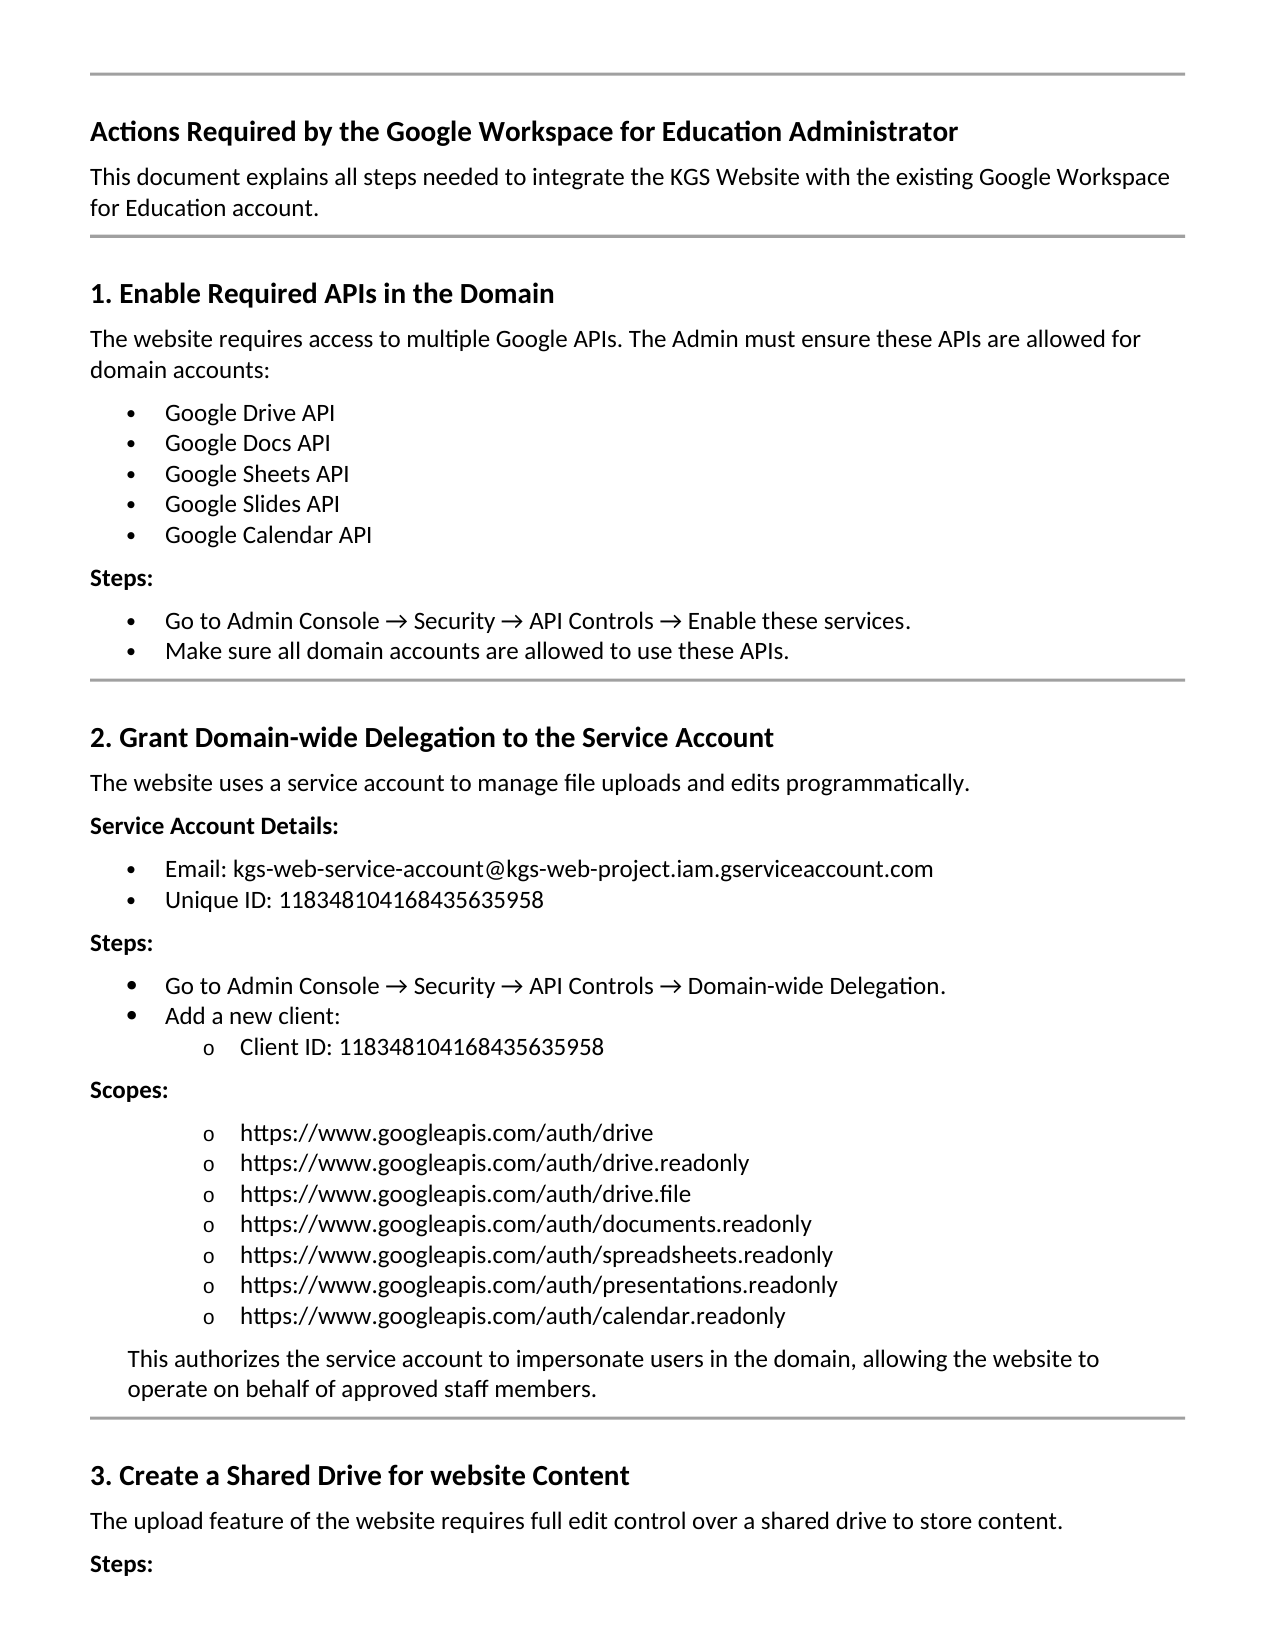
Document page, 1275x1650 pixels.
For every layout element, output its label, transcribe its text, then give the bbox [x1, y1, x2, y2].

subtitle 2. Grant Domain-wide Delegation to the Service Account [90, 719, 1185, 755]
list Go to Admin Console → Security → API Controls → Enable these services. [127, 605, 1185, 636]
subtitle Actions Required by the Google Workspace for Education Administrator [90, 113, 1185, 149]
subtitle Steps: [90, 1548, 1185, 1579]
subtitle 1. Enable Required APIs in the Domain [90, 275, 1185, 311]
subtitle 3. Create a Shared Drive for website Content [90, 1457, 1185, 1493]
list https://www.googleapis.com/auth/calendar.readonly [202, 1300, 1185, 1331]
subtitle Steps: [90, 927, 1185, 957]
list Unique ID: 118348104168435635958 [127, 884, 1185, 914]
subtitle Scopes: [90, 1074, 1185, 1104]
list Client ID: 118348104168435635958 [202, 1031, 1185, 1061]
subtitle Steps: [90, 562, 1185, 592]
text This document explains all steps needed to integrate the KGS Website with the existing Google Workspace for Education account. [90, 161, 1185, 222]
list https://www.googleapis.com/auth/documents.readonly [202, 1208, 1185, 1239]
text The website uses a service account to manage file uploads and edits programmatically. [90, 767, 1185, 798]
list Google Drive API [127, 397, 1185, 427]
list Go to Admin Console → Security → API Controls → Domain-wide Delegation. [127, 970, 1185, 1000]
list Add a new client: [127, 1000, 1185, 1031]
list Google Sheets API [127, 458, 1185, 488]
list https://www.googleapis.com/auth/presentations.readonly [202, 1269, 1185, 1300]
list Make sure all domain accounts are allowed to use these APIs. [127, 636, 1185, 666]
text The upload feature of the website requires full edit control over a shared drive to store content. [90, 1505, 1185, 1536]
list https://www.googleapis.com/auth/drive.file [202, 1178, 1185, 1208]
list Email: kgs-web-service-account@kgs-web-project.iam.gserviceaccount.com [127, 853, 1185, 884]
text The website requires access to multiple Google APIs. The Admin must ensure these APIs are allowed for domain accounts: [90, 323, 1185, 384]
text This authorizes the service account to impersonate users in the domain, allowing the website to operate on behalf of approved staff members. [127, 1343, 1185, 1404]
list Google Calendar API [127, 519, 1185, 549]
list https://www.googleapis.com/auth/drive.readonly [202, 1147, 1185, 1178]
list Google Docs API [127, 427, 1185, 458]
list Google Slides API [127, 488, 1185, 519]
subtitle Service Account Details: [90, 810, 1185, 841]
list https://www.googleapis.com/auth/spreadsheets.readonly [202, 1239, 1185, 1269]
list https://www.googleapis.com/auth/drive [202, 1117, 1185, 1147]
